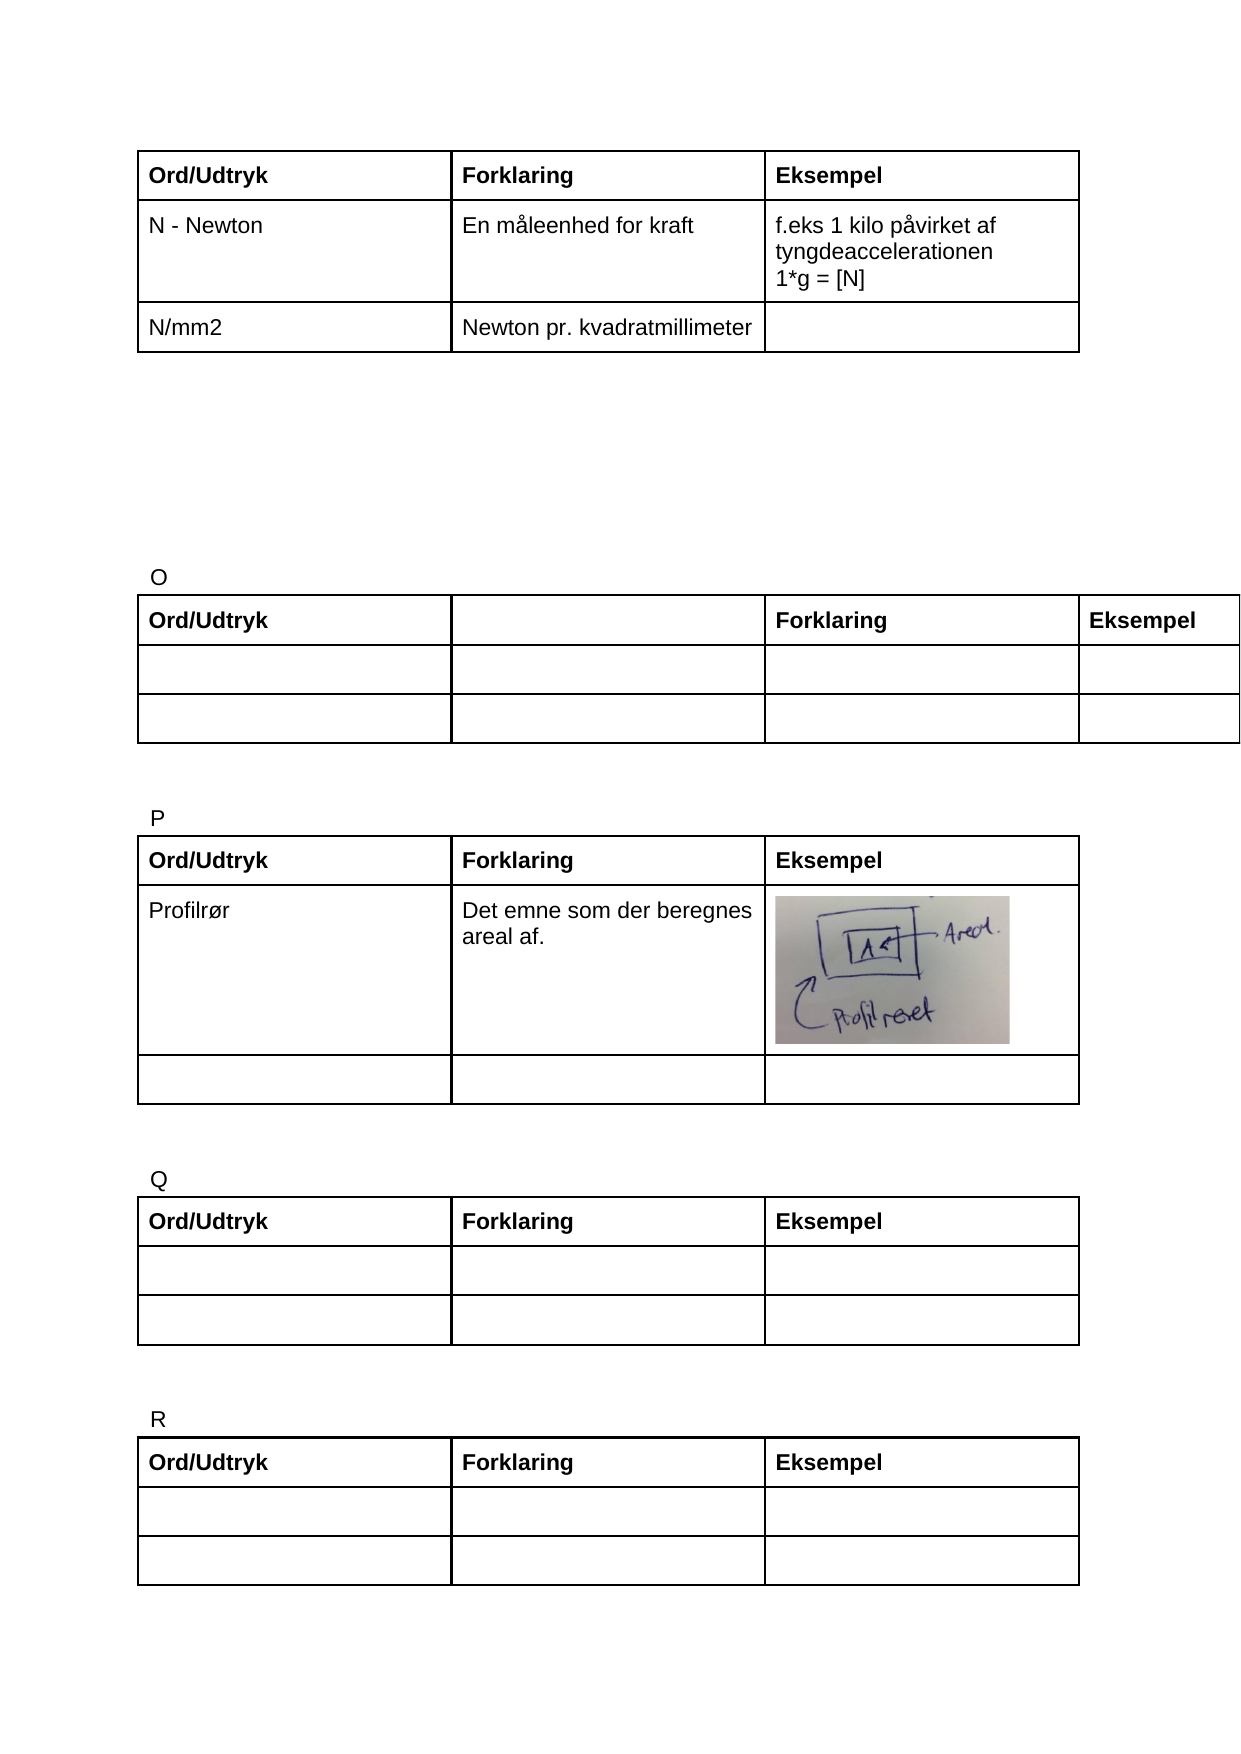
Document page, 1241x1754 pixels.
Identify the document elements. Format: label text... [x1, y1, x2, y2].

table_header Eksempel [766, 1439, 1078, 1486]
table_cell [766, 646, 1078, 693]
table_cell [139, 1056, 450, 1103]
table_cell En måleenhed for kraft [453, 201, 764, 301]
table_header Eksempel [766, 1198, 1078, 1245]
table_cell [139, 695, 450, 742]
table_cell [453, 1056, 764, 1103]
table_header Forklaring [453, 152, 764, 199]
table_cell [453, 695, 764, 742]
table_cell [453, 1488, 764, 1535]
table_cell Profilrør [139, 886, 450, 1054]
table_header Eksempel [1080, 596, 1239, 643]
table_cell [766, 1488, 1078, 1535]
table_cell N/mm2 [139, 303, 450, 351]
table_cell [453, 1537, 764, 1584]
picture [775, 896, 1010, 1044]
table_cell [139, 1537, 450, 1584]
table_header Forklaring [766, 596, 1078, 643]
table_header Forklaring [453, 837, 764, 884]
table_cell N - Newton [139, 201, 450, 301]
table_cell [1080, 646, 1239, 693]
table_cell f.eks 1 kilo påvirket af tyngdeaccelerationen 1*g = [N] [766, 201, 1078, 301]
table_cell [139, 646, 450, 693]
table_cell [453, 646, 764, 693]
table_cell Newton pr. kvadratmillimeter [453, 303, 764, 351]
table_header Ord/Udtryk [139, 152, 450, 199]
table_header Ord/Udtryk [139, 1439, 450, 1486]
table_cell [139, 1296, 450, 1344]
table_header Eksempel [766, 152, 1078, 199]
table_cell [766, 1056, 1078, 1103]
table_cell [766, 1296, 1078, 1344]
table_header Ord/Udtryk [139, 596, 450, 643]
table_header Ord/Udtryk [139, 837, 450, 884]
table_cell [766, 695, 1078, 742]
text O [150, 564, 1090, 590]
table_header Ord/Udtryk [139, 1198, 450, 1245]
table_cell [766, 1247, 1078, 1294]
table_cell [766, 886, 1078, 1054]
table_cell [453, 1296, 764, 1344]
table_cell Det emne som der beregnes areal af. [453, 886, 764, 1054]
table_cell [139, 1247, 450, 1294]
table_cell [453, 1247, 764, 1294]
table_cell [1080, 695, 1239, 742]
table_header Forklaring [453, 1198, 764, 1245]
text P [150, 804, 1090, 831]
text Q [150, 1166, 1090, 1192]
table_header [453, 596, 764, 643]
table_header Eksempel [766, 837, 1078, 884]
text R [150, 1406, 1090, 1432]
table_cell [139, 1488, 450, 1535]
table_header Forklaring [453, 1439, 764, 1486]
table_cell [766, 303, 1078, 351]
table_cell [766, 1537, 1078, 1584]
